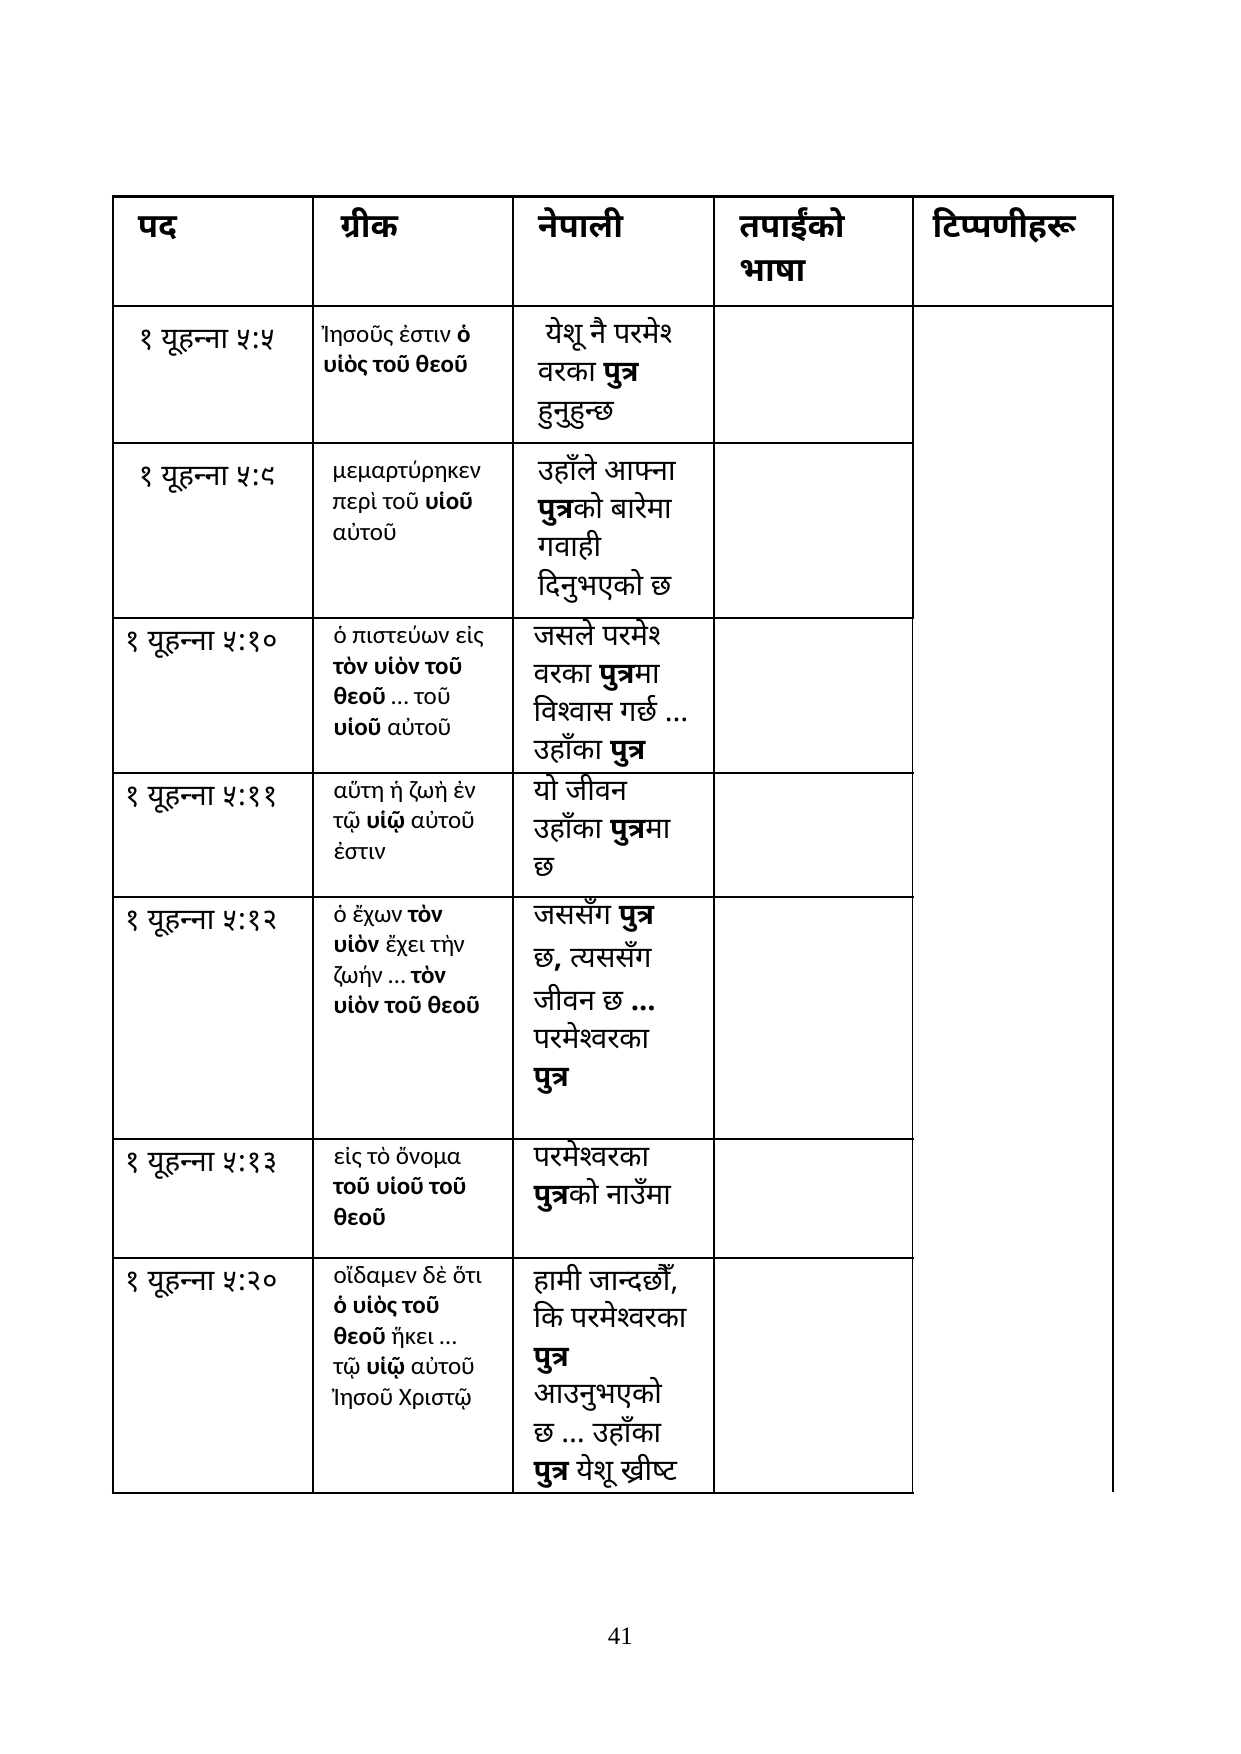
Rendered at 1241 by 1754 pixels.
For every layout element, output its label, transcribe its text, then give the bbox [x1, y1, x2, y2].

table_cell Ἰησοῦς ἐστιν ὁ υἱὸς τοῦ θεοῦ [314, 307, 512, 442]
table_cell ὁ πιστεύων εἰς τὸν υἱὸν τοῦ θεοῦ … τοῦ υἱοῦ αὐτοῦ [314, 619, 512, 772]
table_cell αὕτη ἡ ζωὴ ἐν τῷ υἱῷ αὐτοῦ ἐστιν [314, 774, 512, 896]
table_header तपाईंको भाषा [715, 198, 912, 305]
table_cell परमेश्‍वरका पुत्रको नाउँमा [514, 1140, 713, 1257]
table_cell जससँग पुत्र छ, त्यससँग जीवन छ ... परमेश्‍वरका पुत्र [514, 898, 713, 1138]
table_cell [715, 1259, 912, 1492]
table_cell [715, 1140, 912, 1257]
table_cell उहाँले आफ्ना पुत्रको बारेमा गवाही दिनुभएको छ [514, 444, 713, 617]
table_cell [715, 619, 912, 772]
table_header टिप्पणीहरू [914, 198, 1112, 305]
table_cell १ यूहन्‍ना ५:२० [114, 1259, 312, 1492]
table_cell येशू नै परमेश्‍वरका पुत्र हुनुहुन्छ [514, 307, 713, 442]
table_cell १ यूहन्‍ना ५:१२ [114, 898, 312, 1138]
table_cell १ यूहन्‍ना ५:५ [114, 307, 312, 442]
table_header पद [114, 198, 312, 305]
table_cell हामी जान्दछौँ, कि परमेश्‍वरका पुत्र आउनुभएको छ … उहाँका पुत्र येशू ख्रीष्‍ट [514, 1259, 713, 1492]
table_cell जसले परमेश्‍वरका पुत्रमा विश्‍वास गर्छ … उहाँका पुत्र [514, 619, 713, 772]
table_cell [715, 444, 912, 617]
table_header ग्रीक [314, 198, 512, 305]
table_cell [715, 898, 912, 1138]
table_cell १ यूहन्‍ना ५:९ [114, 444, 312, 617]
table_cell १ यूहन्‍ना ५:१० [114, 619, 312, 772]
table_cell १ यूहन्‍ना ५:११ [114, 774, 312, 896]
table_cell μεμαρτύρηκεν περὶ τοῦ υἱοῦ αὐτοῦ [314, 444, 512, 617]
table_cell [715, 307, 912, 442]
table_cell १ यूहन्‍ना ५:१३ [114, 1140, 312, 1257]
table_cell εἰς τὸ ὄνομα τοῦ υἱοῦ τοῦ θεοῦ [314, 1140, 512, 1257]
table_cell οἴδαμεν δὲ ὅτι ὁ υἱὸς τοῦ θεοῦ ἥκει … τῷ υἱῷ αὐτοῦ Ἰησοῦ Χριστῷ [314, 1259, 512, 1492]
table_header नेपाली [514, 198, 713, 305]
table_cell [715, 774, 912, 896]
table_cell [913, 307, 1112, 1492]
table_cell यो जीवन उहाँका पुत्रमा छ [514, 774, 713, 896]
table_cell ὁ ἔχων τὸν υἱὸν ἔχει τὴν ζωήν … τὸν υἱὸν τοῦ θεοῦ [314, 898, 512, 1138]
